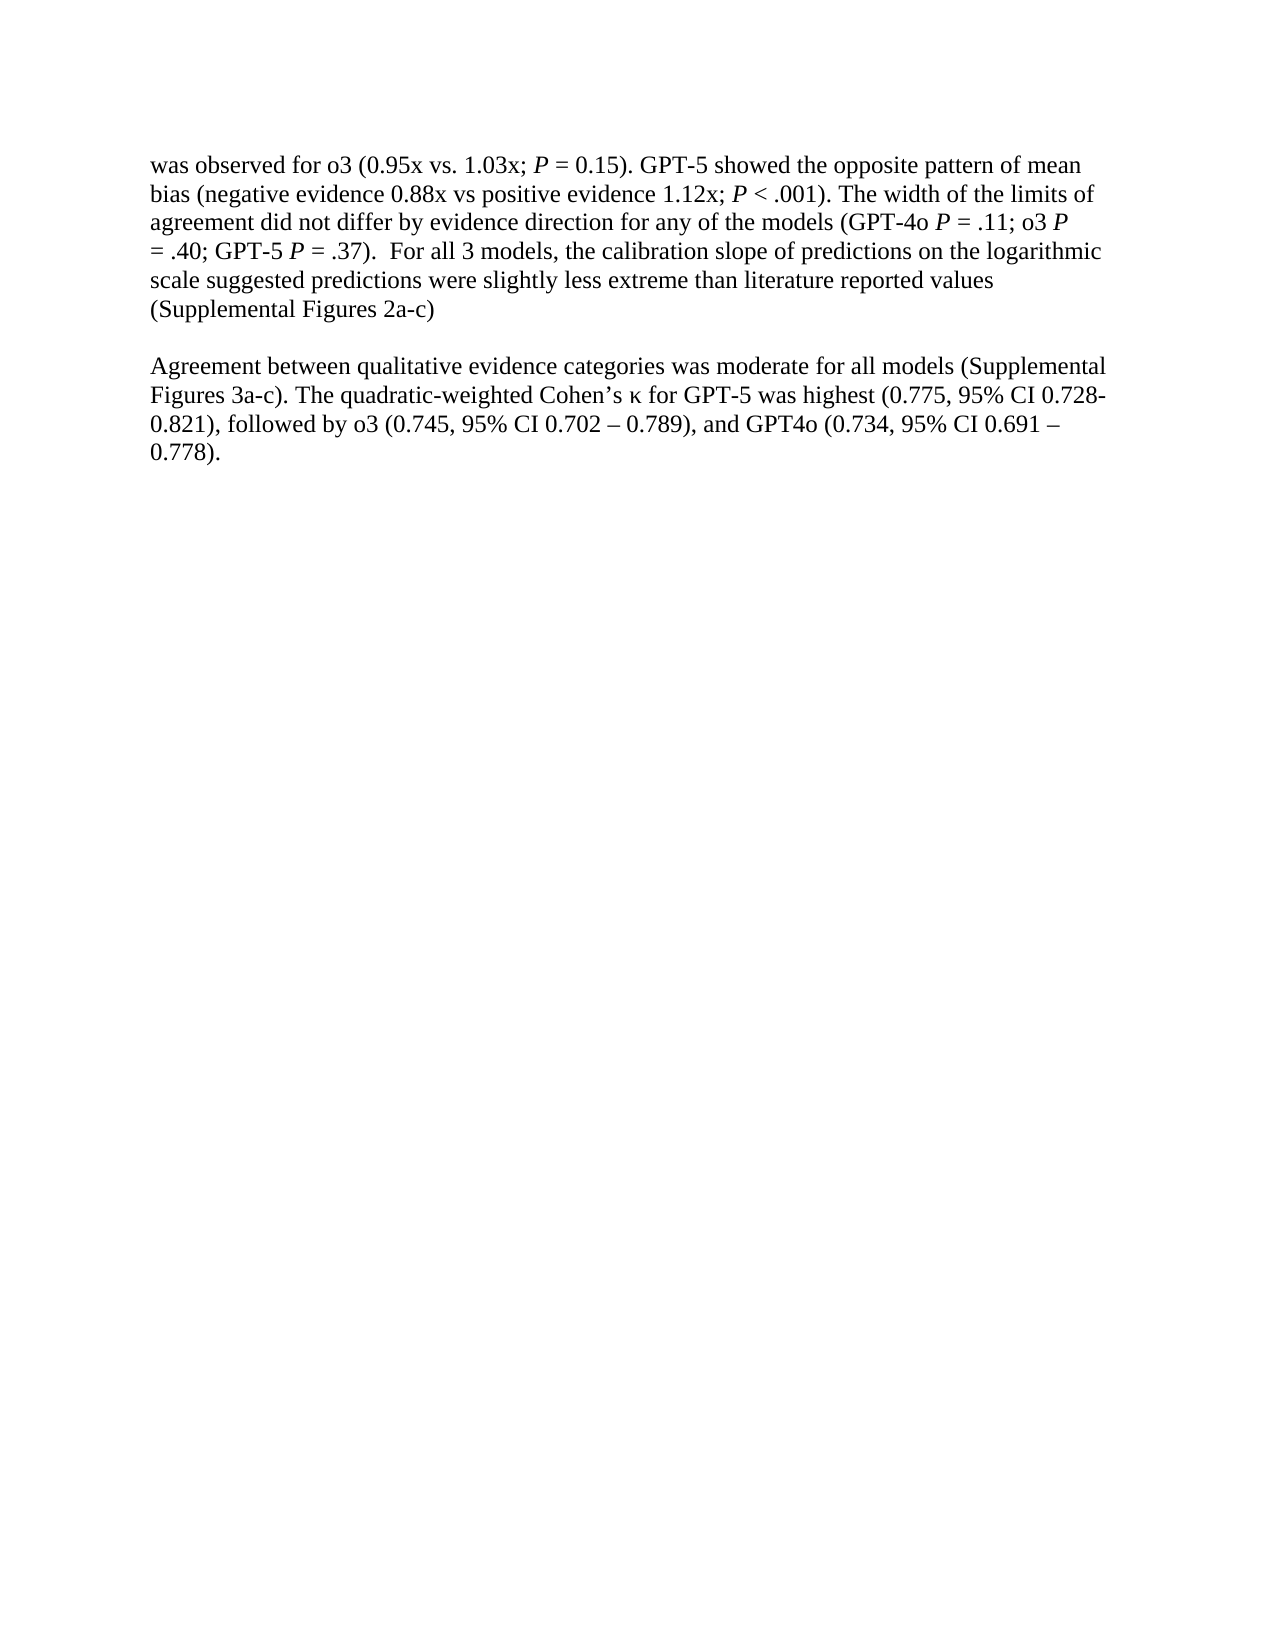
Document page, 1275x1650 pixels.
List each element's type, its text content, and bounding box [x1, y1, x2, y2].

text Agreement between qualitative evidence categories was moderate for all models (Supplemental Figures 3a-c). The quadratic-weighted Cohen’s κ for GPT-5 was highest (0.775, 95% CI 0.728-0.821), followed by o3 (0.745, 95% CI 0.702 – 0.789), and GPT4o (0.734, 95% CI 0.691 – 0.778). [150, 351, 1125, 466]
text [150, 150, 1125, 322]
